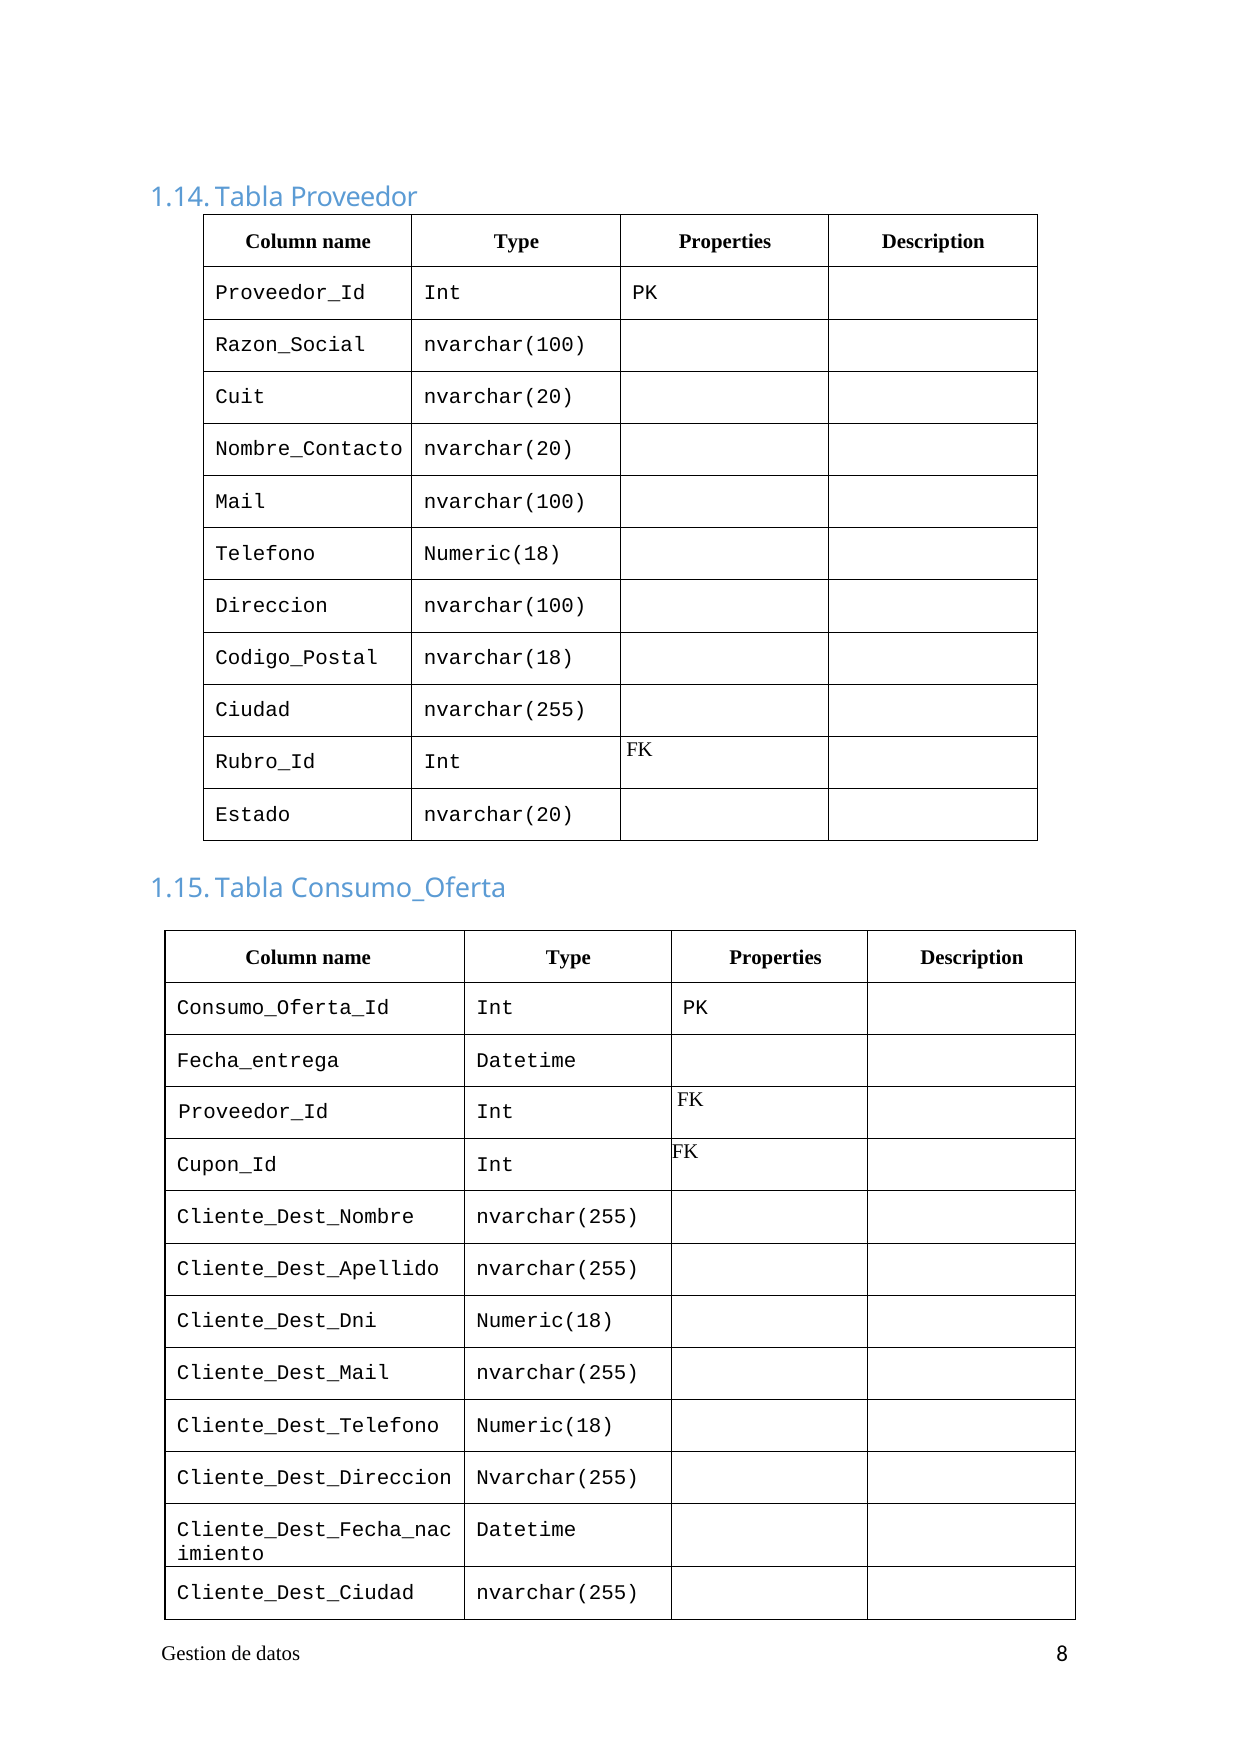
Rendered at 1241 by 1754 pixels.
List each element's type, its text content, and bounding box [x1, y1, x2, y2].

table_cell [829, 685, 1037, 736]
table_cell Datetime [465, 1035, 671, 1086]
table_cell [621, 633, 828, 684]
table_cell [868, 983, 1075, 1034]
table_cell Cuit [204, 372, 411, 423]
table_header Properties [621, 215, 828, 266]
table_cell Int [412, 737, 620, 788]
table_cell Consumo_Oferta_Id [166, 983, 464, 1034]
table_cell [672, 1191, 867, 1242]
table_cell [621, 476, 828, 527]
table_cell [621, 372, 828, 423]
table_cell nvarchar(20) [412, 789, 620, 840]
table_header Description [829, 215, 1037, 266]
table_cell [829, 633, 1037, 684]
table_header Type [465, 931, 671, 982]
table_cell [672, 1348, 867, 1399]
table_cell Direccion [204, 580, 411, 632]
table_cell [868, 1191, 1075, 1242]
table_cell [829, 372, 1037, 423]
table_cell Proveedor_Id [166, 1087, 464, 1138]
table_cell Cliente_Dest_Mail [166, 1348, 464, 1399]
table_cell Nombre_Contacto [204, 424, 411, 475]
table_cell [829, 267, 1037, 318]
table_cell FK [672, 1087, 867, 1138]
table_cell FK [672, 1139, 867, 1190]
table_cell [621, 789, 828, 840]
table_cell Cliente_Dest_Fecha_nacimiento [166, 1504, 464, 1566]
table_cell nvarchar(100) [412, 320, 620, 371]
table_cell Cliente_Dest_Dni [166, 1296, 464, 1347]
table_cell [829, 476, 1037, 527]
table_cell [621, 580, 828, 632]
table_cell [621, 424, 828, 475]
table_header Column name [166, 931, 464, 982]
table_cell Codigo_Postal [204, 633, 411, 684]
table_cell [868, 1035, 1075, 1086]
table_cell [672, 1400, 867, 1451]
table_cell Nvarchar(255) [465, 1452, 671, 1503]
table_cell Cliente_Dest_Telefono [166, 1400, 464, 1451]
table_cell Int [465, 1087, 671, 1138]
table_cell [829, 580, 1037, 632]
table_cell [829, 737, 1037, 788]
table_cell Numeric(18) [465, 1400, 671, 1451]
table_cell Datetime [465, 1504, 671, 1566]
table_cell nvarchar(255) [465, 1244, 671, 1294]
table_cell nvarchar(255) [465, 1348, 671, 1399]
table_cell [621, 320, 828, 371]
table_cell PK [672, 983, 867, 1034]
table_cell [672, 1452, 867, 1503]
table_cell Cliente_Dest_Ciudad [166, 1567, 464, 1618]
table_cell PK [621, 267, 828, 318]
table_cell [621, 528, 828, 579]
table_cell Cliente_Dest_Nombre [166, 1191, 464, 1242]
table_cell Fecha_entrega [166, 1035, 464, 1086]
table_cell [829, 320, 1037, 371]
table_cell nvarchar(100) [412, 476, 620, 527]
table_cell Int [412, 267, 620, 318]
table_cell nvarchar(18) [412, 633, 620, 684]
table_cell Ciudad [204, 685, 411, 736]
table_cell [868, 1400, 1075, 1451]
table_cell [672, 1244, 867, 1294]
table_cell Razon_Social [204, 320, 411, 371]
table_header Properties [672, 931, 867, 982]
table_cell [672, 1035, 867, 1086]
table_cell [829, 424, 1037, 475]
table_cell Estado [204, 789, 411, 840]
table_cell [829, 789, 1037, 840]
table_cell [868, 1139, 1075, 1190]
table_cell nvarchar(20) [412, 424, 620, 475]
table_cell Int [465, 1139, 671, 1190]
table_cell Numeric(18) [412, 528, 620, 579]
table_cell FK [621, 737, 828, 788]
table_cell Proveedor_Id [204, 267, 411, 318]
table_cell [868, 1452, 1075, 1503]
list Tabla Proveedor [150, 177, 1103, 214]
table_cell Cliente_Dest_Apellido [166, 1244, 464, 1294]
table_cell Telefono [204, 528, 411, 579]
table_cell nvarchar(100) [412, 580, 620, 632]
table_cell [672, 1567, 867, 1618]
table_cell Int [465, 983, 671, 1034]
table_cell [868, 1348, 1075, 1399]
table_cell [672, 1504, 867, 1566]
table_cell [868, 1567, 1075, 1618]
table_cell nvarchar(255) [412, 685, 620, 736]
table_header Column name [204, 215, 411, 266]
table_cell nvarchar(255) [465, 1567, 671, 1618]
table_cell Rubro_Id [204, 737, 411, 788]
table_cell nvarchar(255) [465, 1191, 671, 1242]
table_header Description [868, 931, 1075, 982]
table_cell [868, 1244, 1075, 1294]
table_cell Mail [204, 476, 411, 527]
table_cell [868, 1504, 1075, 1566]
table_cell [621, 685, 828, 736]
table_cell nvarchar(20) [412, 372, 620, 423]
table_cell [868, 1296, 1075, 1347]
table_header Type [412, 215, 620, 266]
table_cell [829, 528, 1037, 579]
table_cell [672, 1296, 867, 1347]
table_cell Cliente_Dest_Direccion [166, 1452, 464, 1503]
table_cell Numeric(18) [465, 1296, 671, 1347]
list Tabla Consumo_Oferta [150, 868, 1103, 905]
table_cell [868, 1087, 1075, 1138]
table_cell Cupon_Id [166, 1139, 464, 1190]
